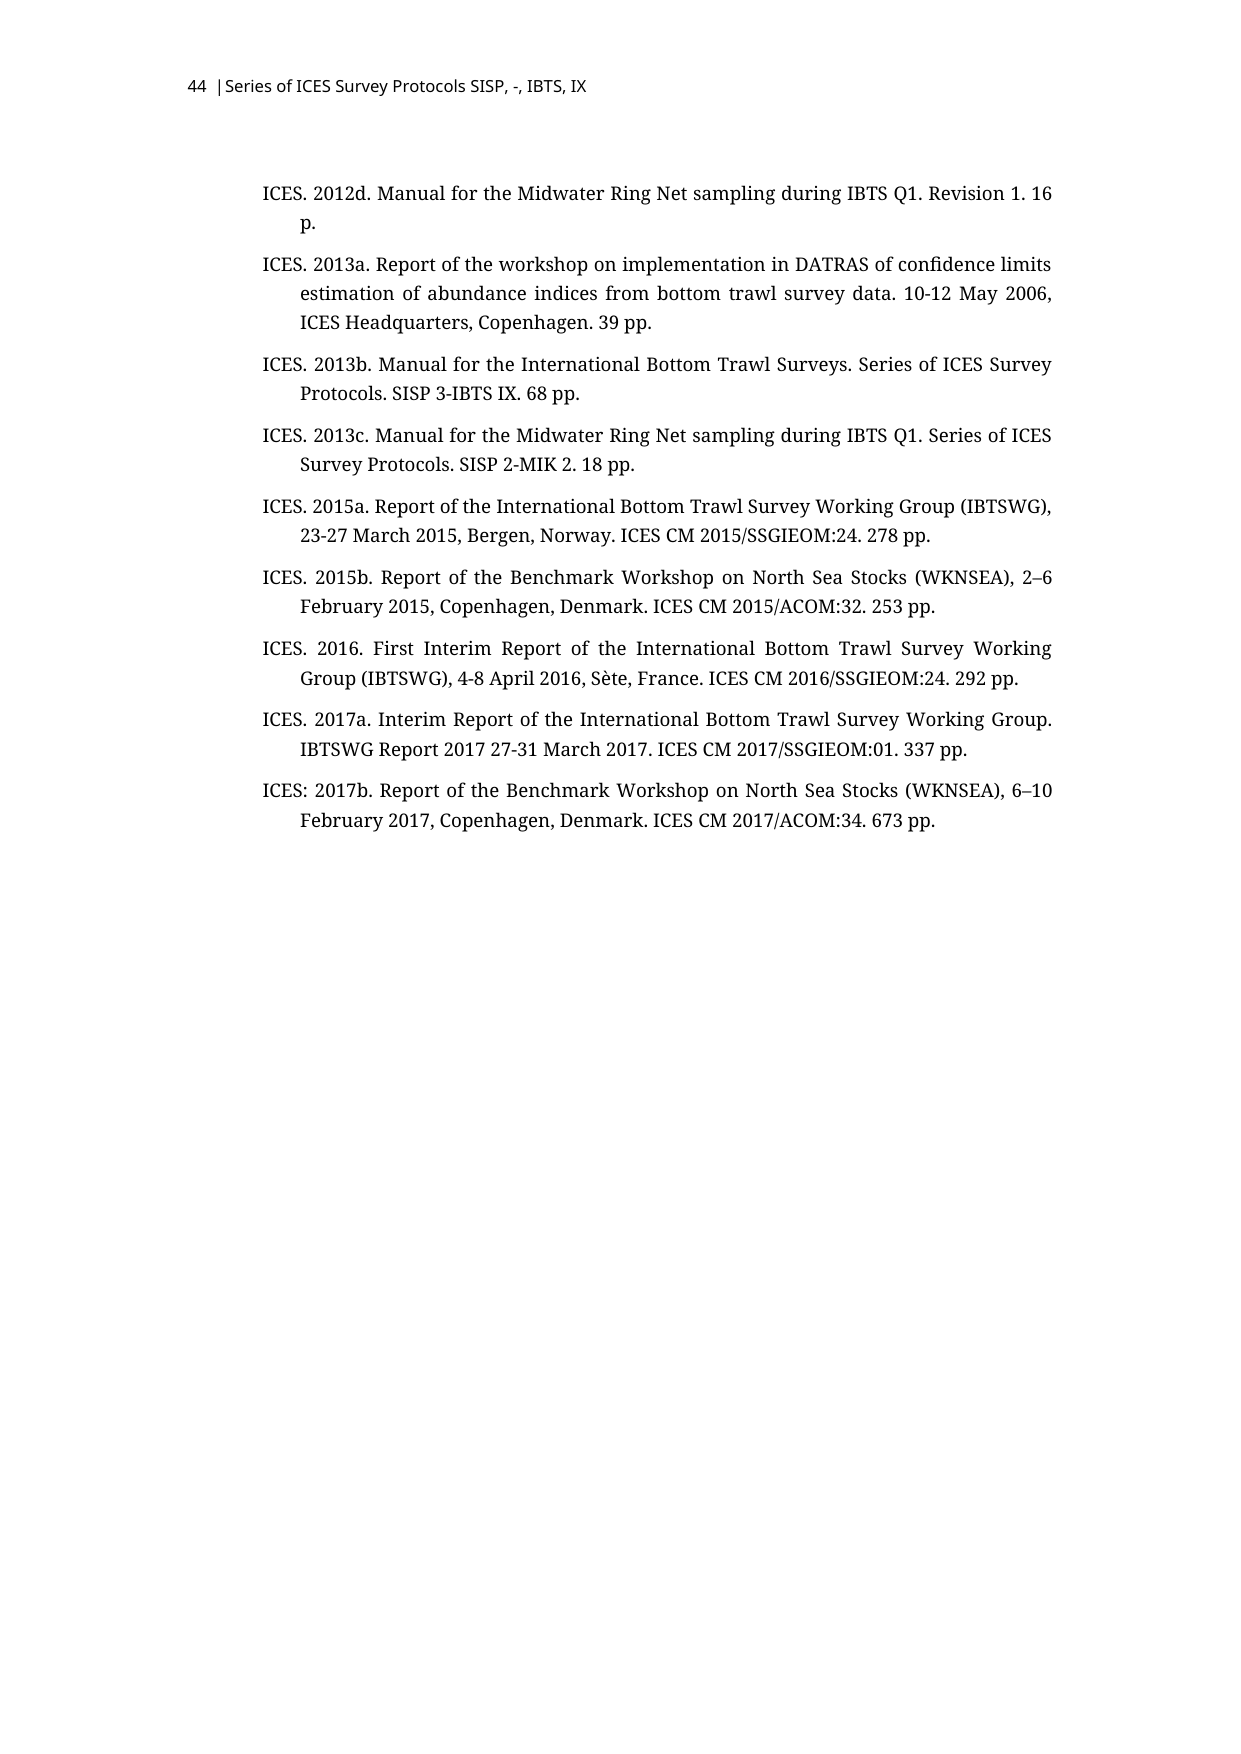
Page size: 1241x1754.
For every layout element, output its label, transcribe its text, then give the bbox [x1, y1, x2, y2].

text ICES: 2017b. Report of the Benchmark Workshop on North Sea Stocks (WKNSEA), 6–10 February 2017, Copenhagen, Denmark. ICES CM 2017/ACOM:34. 673 pp. [262, 778, 1053, 832]
text ICES. 2012d. Manual for the Midwater Ring Net sampling during IBTS Q1. Revision 1. 16 p. [262, 180, 1053, 235]
text ICES. 2017a. Interim Report of the International Bottom Trawl Survey Working Group. IBTSWG Report 2017 27-31 March 2017. ICES CM 2017/SSGIEOM:01. 337 pp. [262, 707, 1053, 761]
text ICES. 2016. First Interim Report of the International Bottom Trawl Survey Working Group (IBTSWG), 4-8 April 2016, Sète, France. ICES CM 2016/SSGIEOM:24. 292 pp. [262, 636, 1053, 690]
text ICES. 2013b. Manual for the International Bottom Trawl Surveys. Series of ICES Survey Protocols. SISP 3-IBTS IX. 68 pp. [262, 351, 1053, 406]
text ICES. 2013a. Report of the workshop on implementation in DATRAS of confidence limits estimation of abundance indices from bottom trawl survey data. 10-12 May 2006, ICES Headquarters, Copenhagen. 39 pp. [262, 251, 1053, 335]
text ICES. 2013c. Manual for the Midwater Ring Net sampling during IBTS Q1. Series of ICES Survey Protocols. SISP 2-MIK 2. 18 pp. [262, 422, 1053, 477]
text ICES. 2015a. Report of the International Bottom Trawl Survey Working Group (IBTSWG), 23-27 March 2015, Bergen, Norway. ICES CM 2015/SSGIEOM:24. 278 pp. [262, 493, 1053, 548]
text ICES. 2015b. Report of the Benchmark Workshop on North Sea Stocks (WKNSEA), 2–6 February 2015, Copenhagen, Denmark. ICES CM 2015/ACOM:32. 253 pp. [262, 564, 1053, 619]
